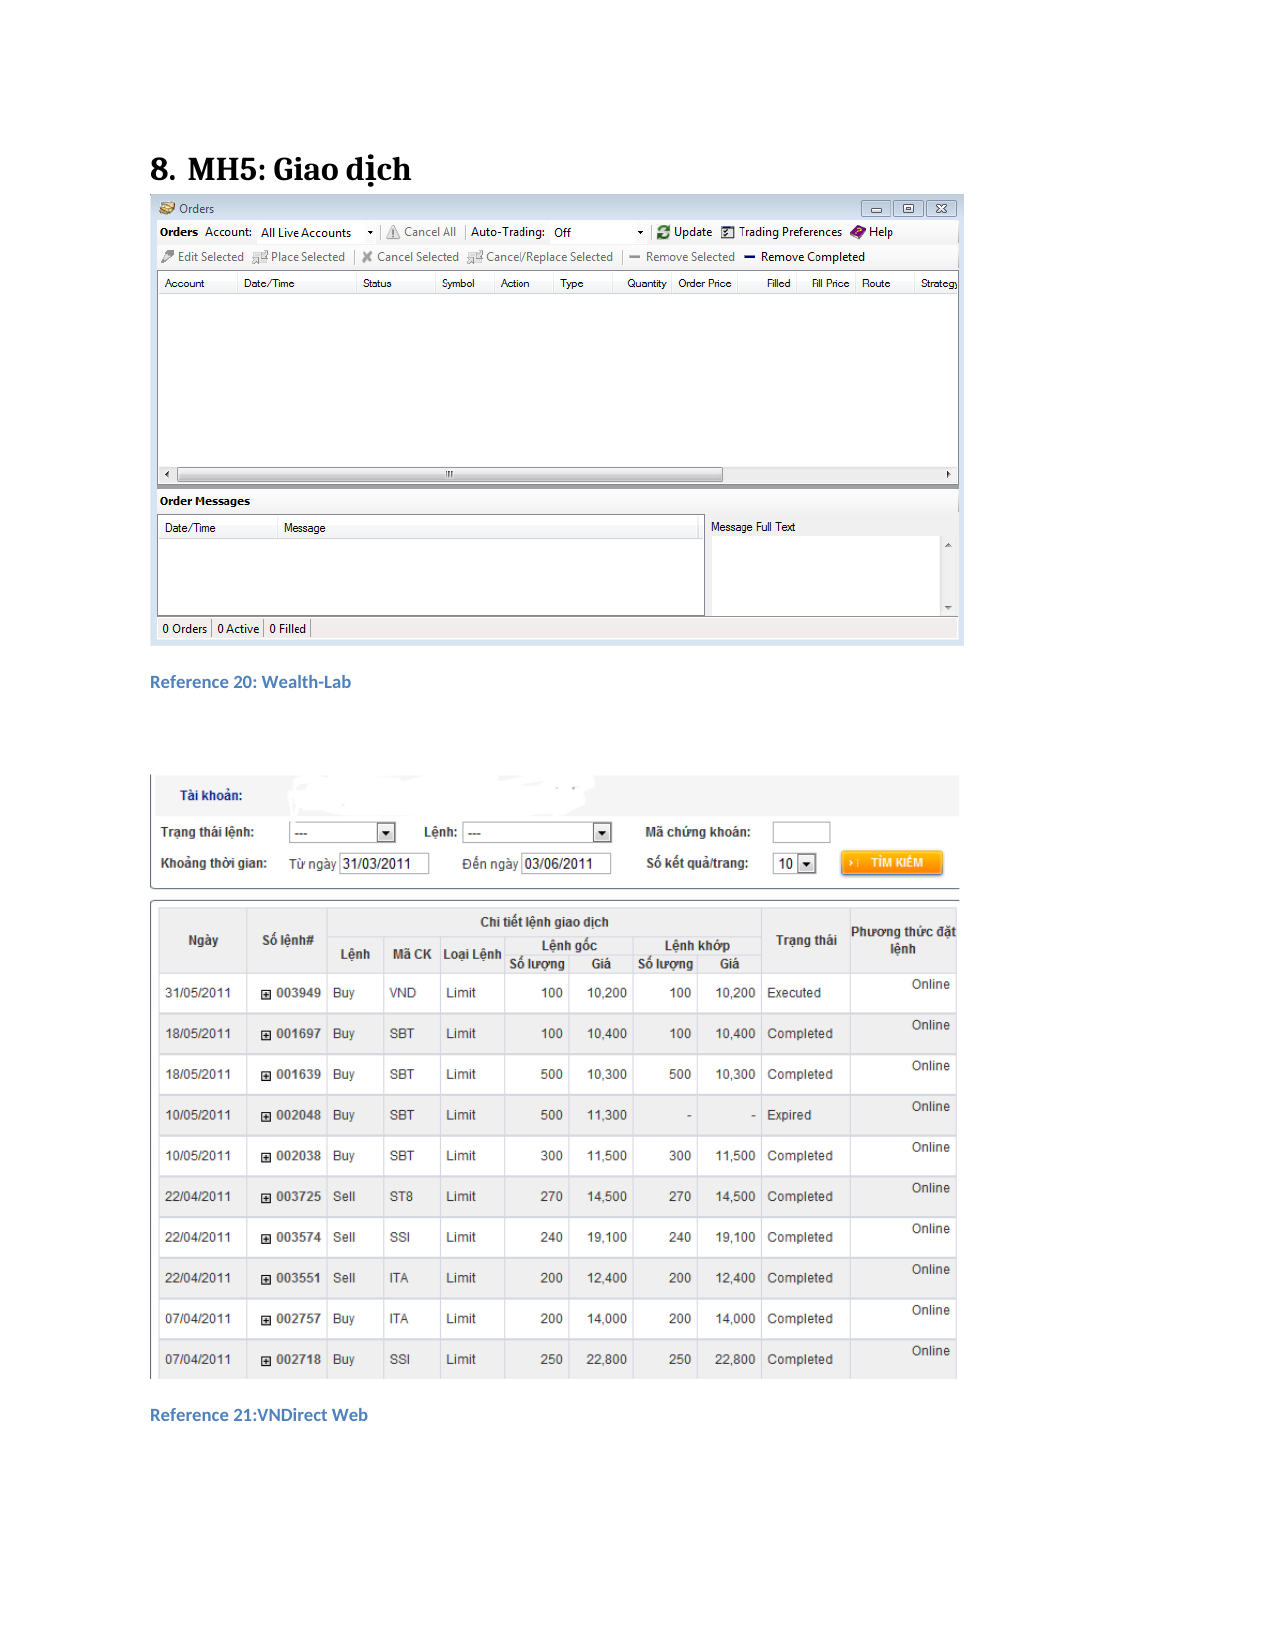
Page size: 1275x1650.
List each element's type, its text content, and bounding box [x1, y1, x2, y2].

picture [150, 767, 960, 1379]
picture [150, 194, 964, 646]
subtitle MH5: Giao dịch [150, 150, 1125, 188]
